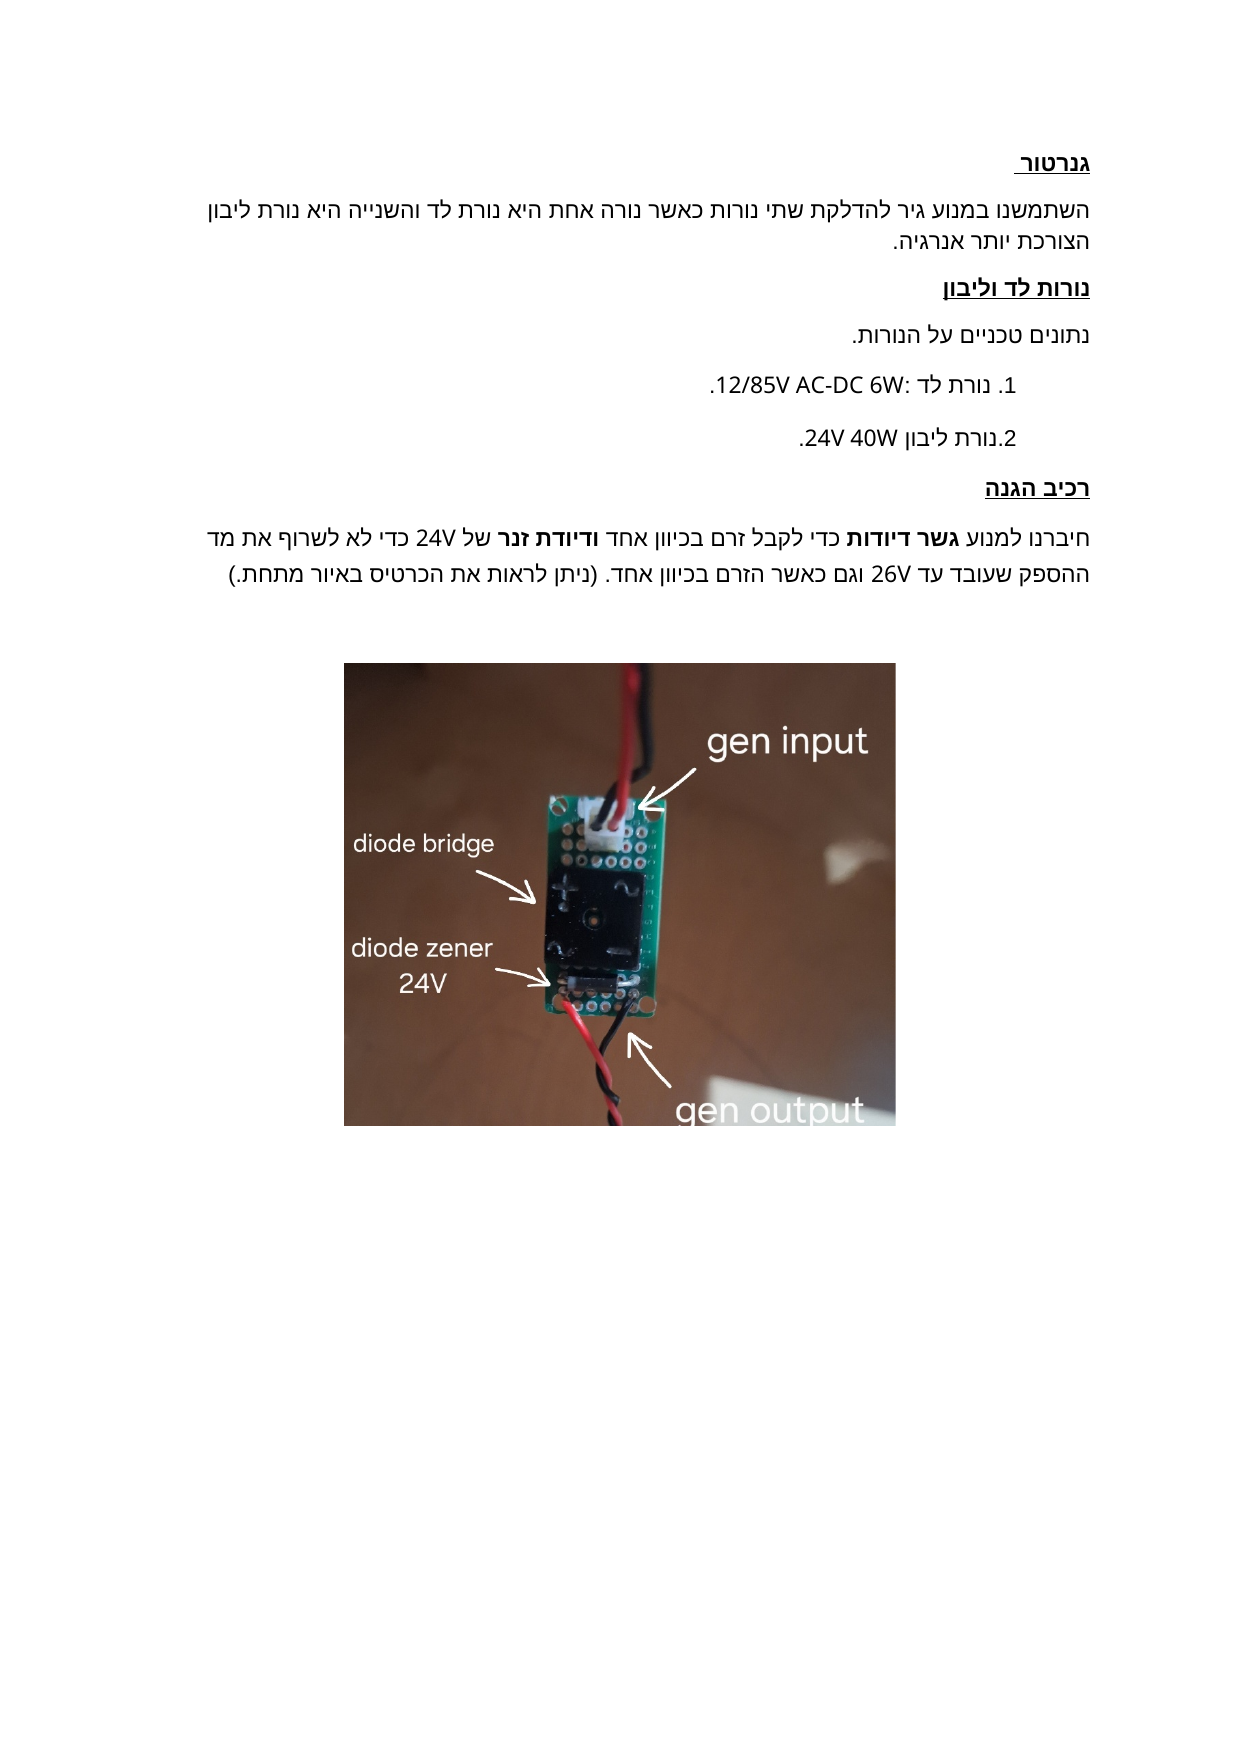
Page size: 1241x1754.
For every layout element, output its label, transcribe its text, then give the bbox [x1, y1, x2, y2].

text גנרטור [150, 150, 1090, 176]
text חיברנו למנוע גשר דיודות כדי לקבל זרם בכיוון אחד ודיודת זנר של 24V כדי לא לשרוף את מד ההספק שעובד עד 26V וגם כאשר הזרם בכיוון אחד. (ניתן לראות את הכרטיס באיור מתחת.) [150, 522, 1090, 589]
text רכיב הגנה [150, 475, 1090, 501]
text 2.נורת ליבון 24V 40W. [150, 422, 1090, 453]
text השתמשנו במנוע גיר להדלקת שתי נורות כאשר נורה אחת היא נורת לד והשנייה היא נורת ליבון הצורכת יותר אנרגיה. [150, 197, 1090, 254]
picture [344, 663, 896, 1126]
text 1. נורת לד :12/85V AC-DC 6W. [150, 369, 1090, 401]
text נורות לד וליבון [150, 275, 1090, 301]
text נתונים טכניים על הנורות. [150, 322, 1090, 348]
